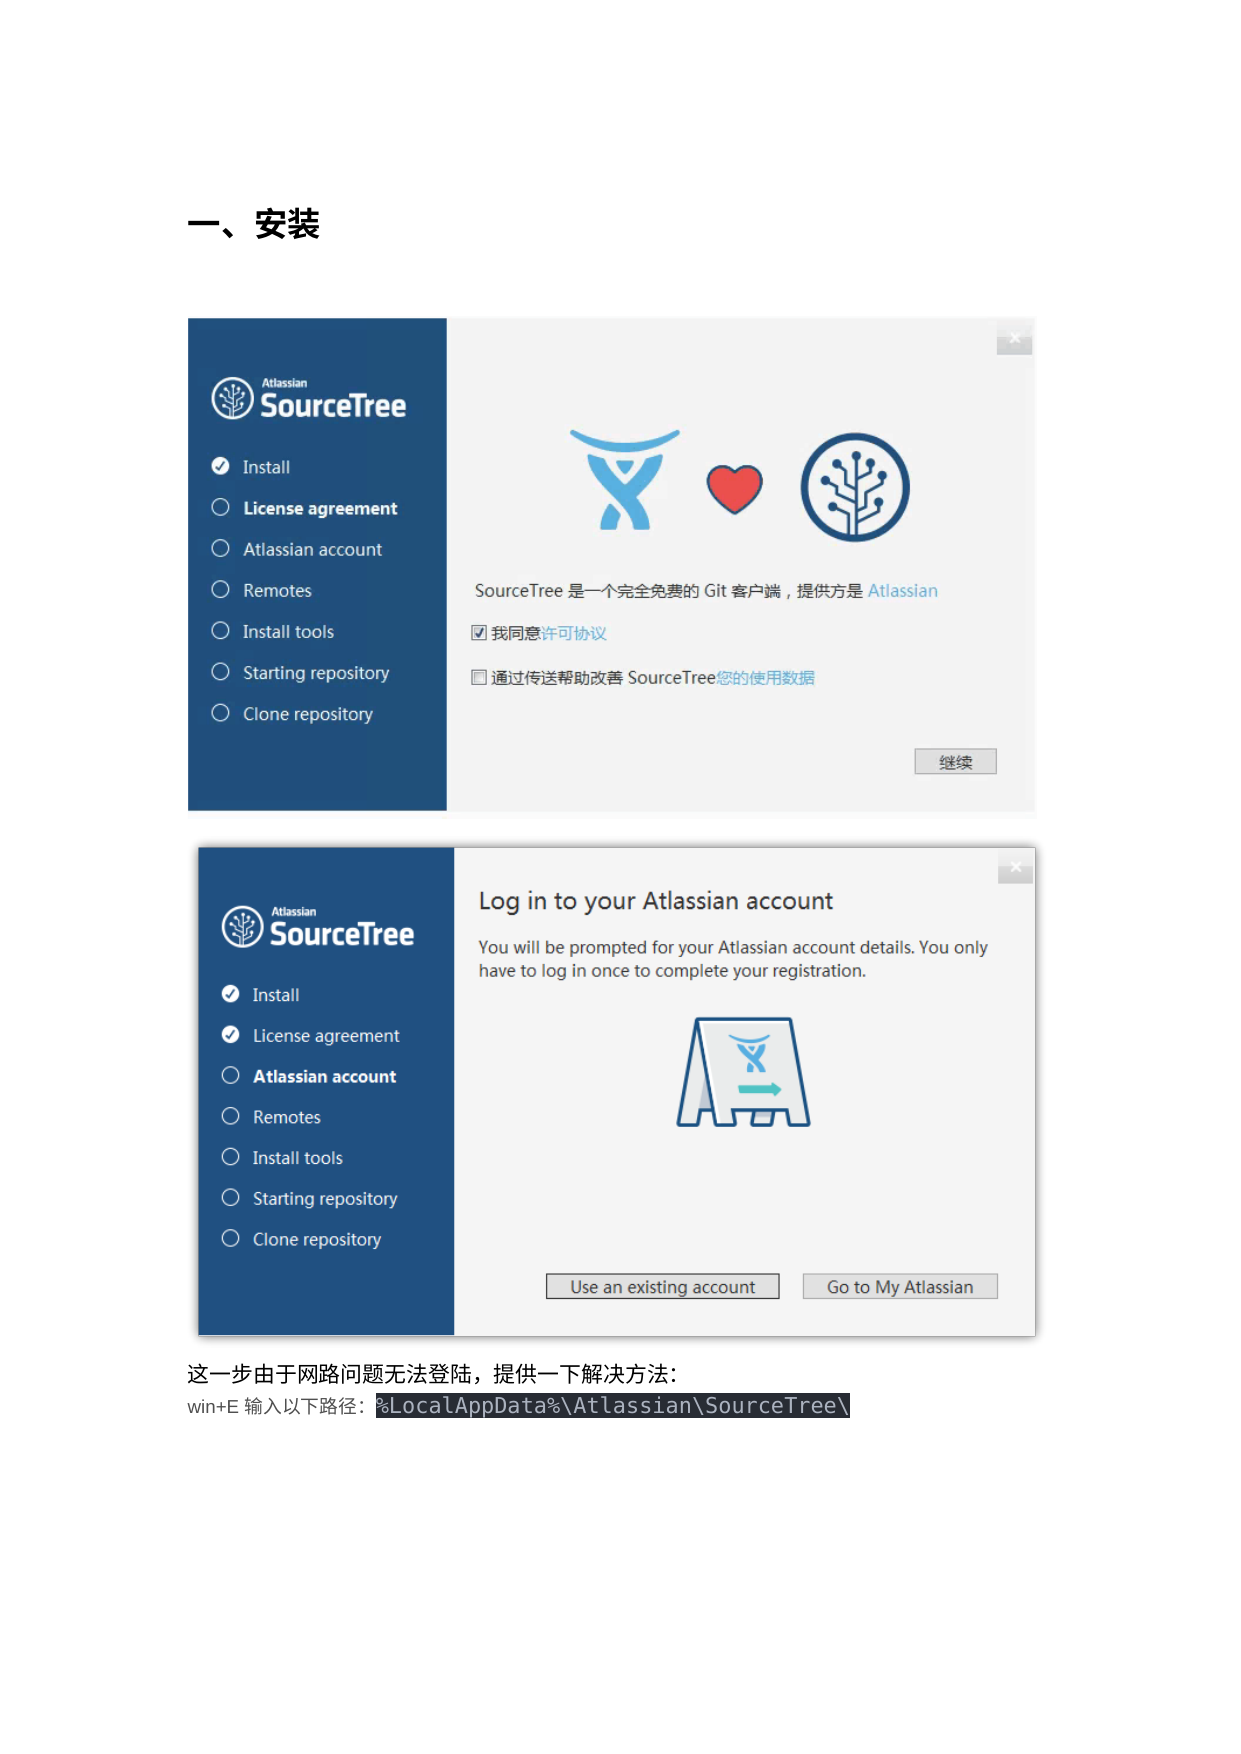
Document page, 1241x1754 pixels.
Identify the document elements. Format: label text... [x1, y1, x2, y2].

picture [187, 836, 1047, 1348]
picture [187, 316, 1037, 819]
text win+E 输入以下路径：%LocalAppData%\Atlassian\SourceTree\ [187, 1389, 1053, 1421]
subtitle 一、安装 [187, 189, 1053, 254]
text 这一步由于网路问题无法登陆，提供一下解决方法： [187, 1356, 1053, 1389]
